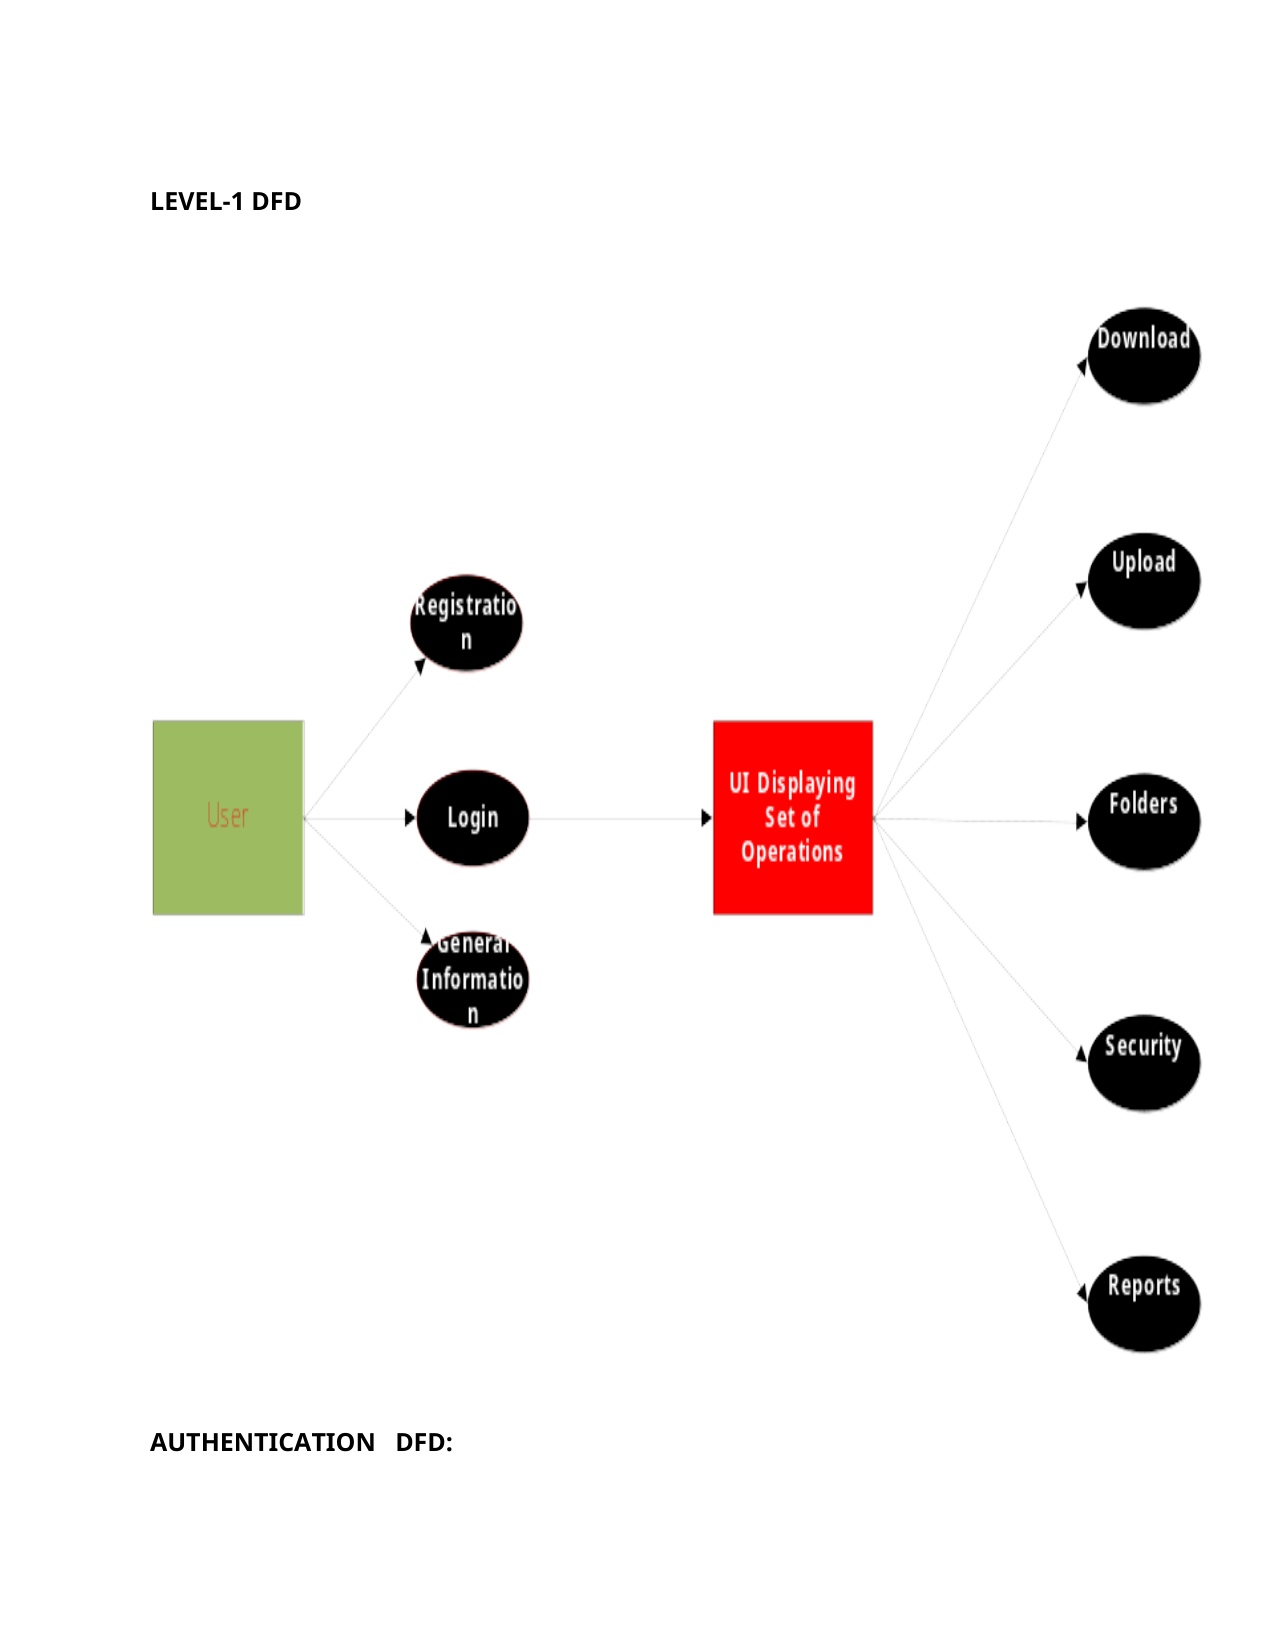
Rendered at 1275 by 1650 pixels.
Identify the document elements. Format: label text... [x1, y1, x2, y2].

text LEVEL-1 DFD [150, 184, 1125, 218]
text AUTHENTICATION DFD: [150, 1424, 1125, 1459]
